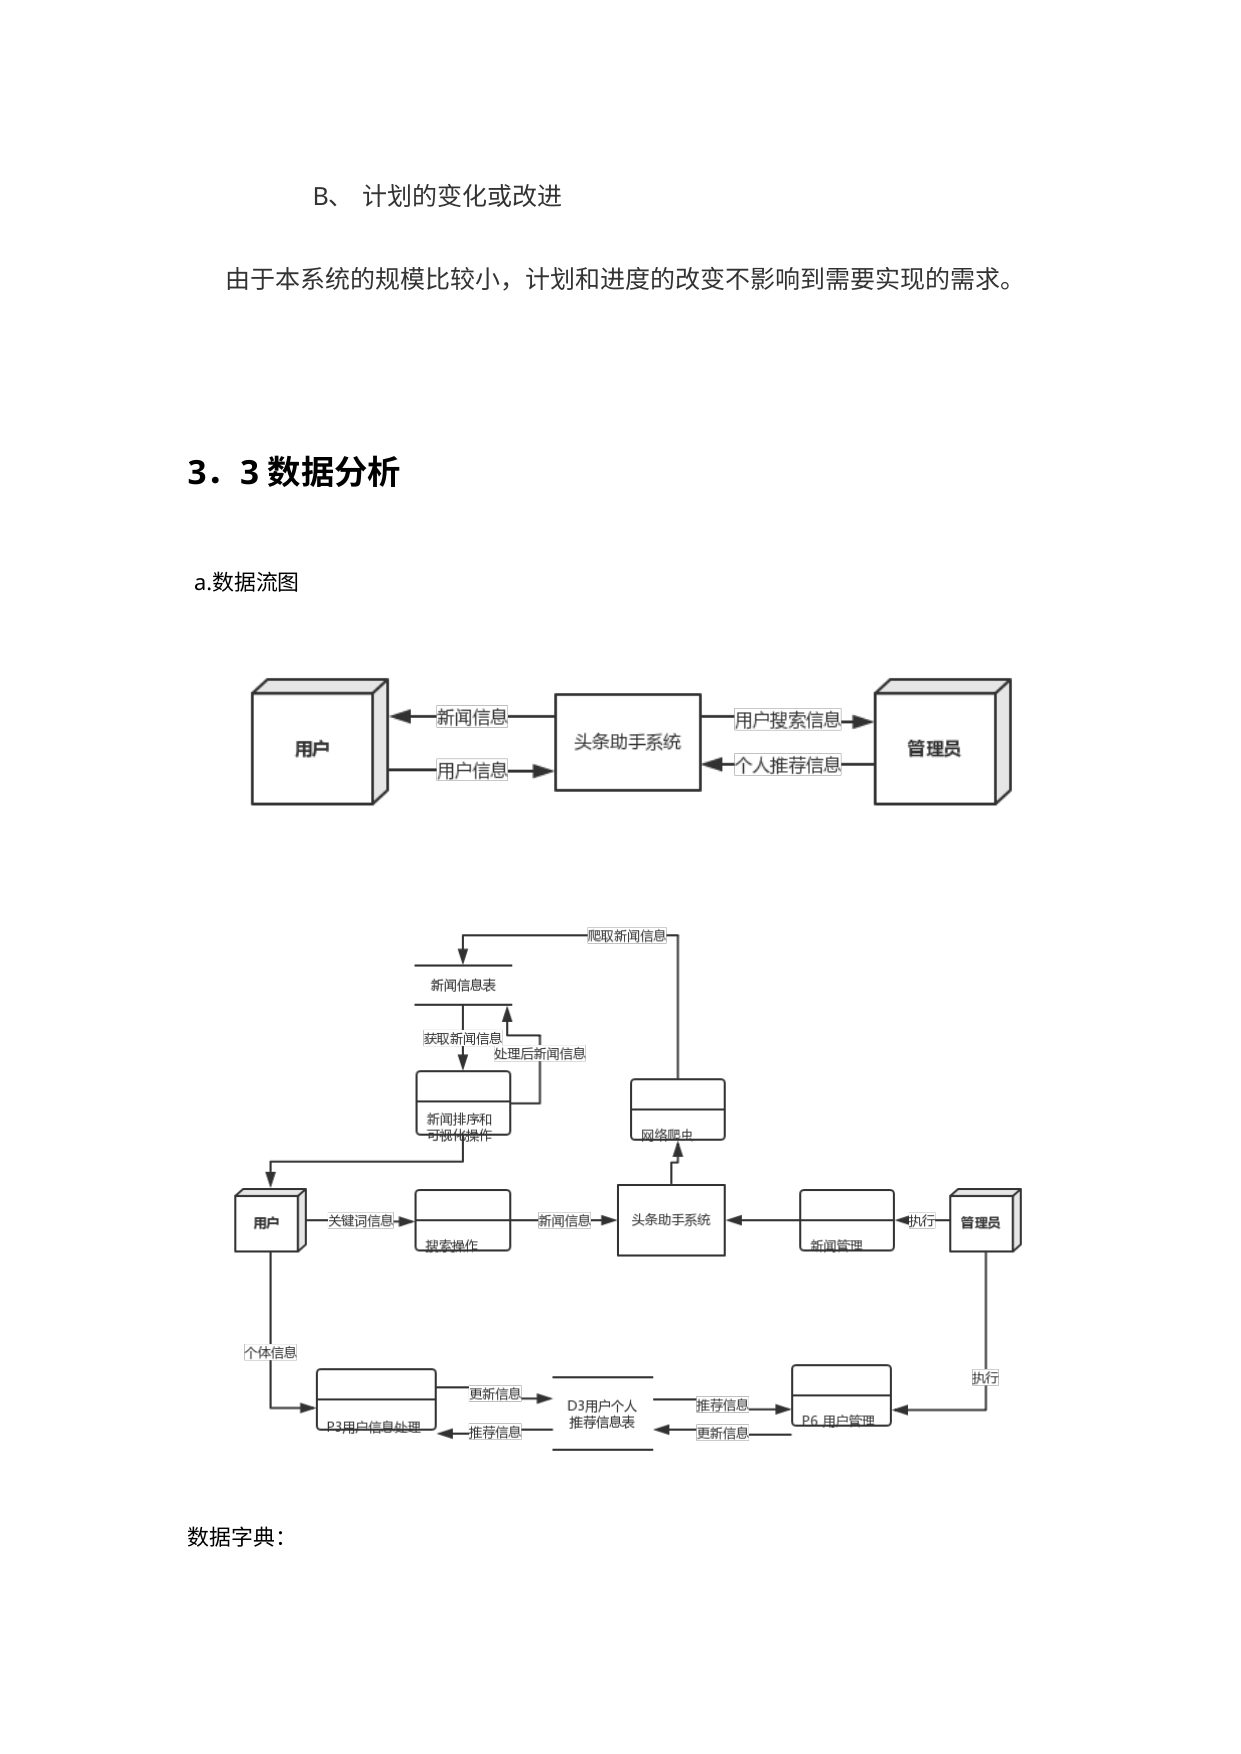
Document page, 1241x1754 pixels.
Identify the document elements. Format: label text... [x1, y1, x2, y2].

text 数据字典： [187, 1520, 1053, 1552]
list 计划的变化或改进 [275, 162, 1053, 227]
picture [187, 614, 1053, 848]
text a.数据流图 [187, 565, 1053, 597]
text 由于本系统的规模比较小，计划和进度的改变不影响到需要实现的需求。 [187, 245, 1053, 310]
subtitle 3．3 数据分析 [187, 437, 1053, 502]
picture [187, 887, 1053, 1482]
